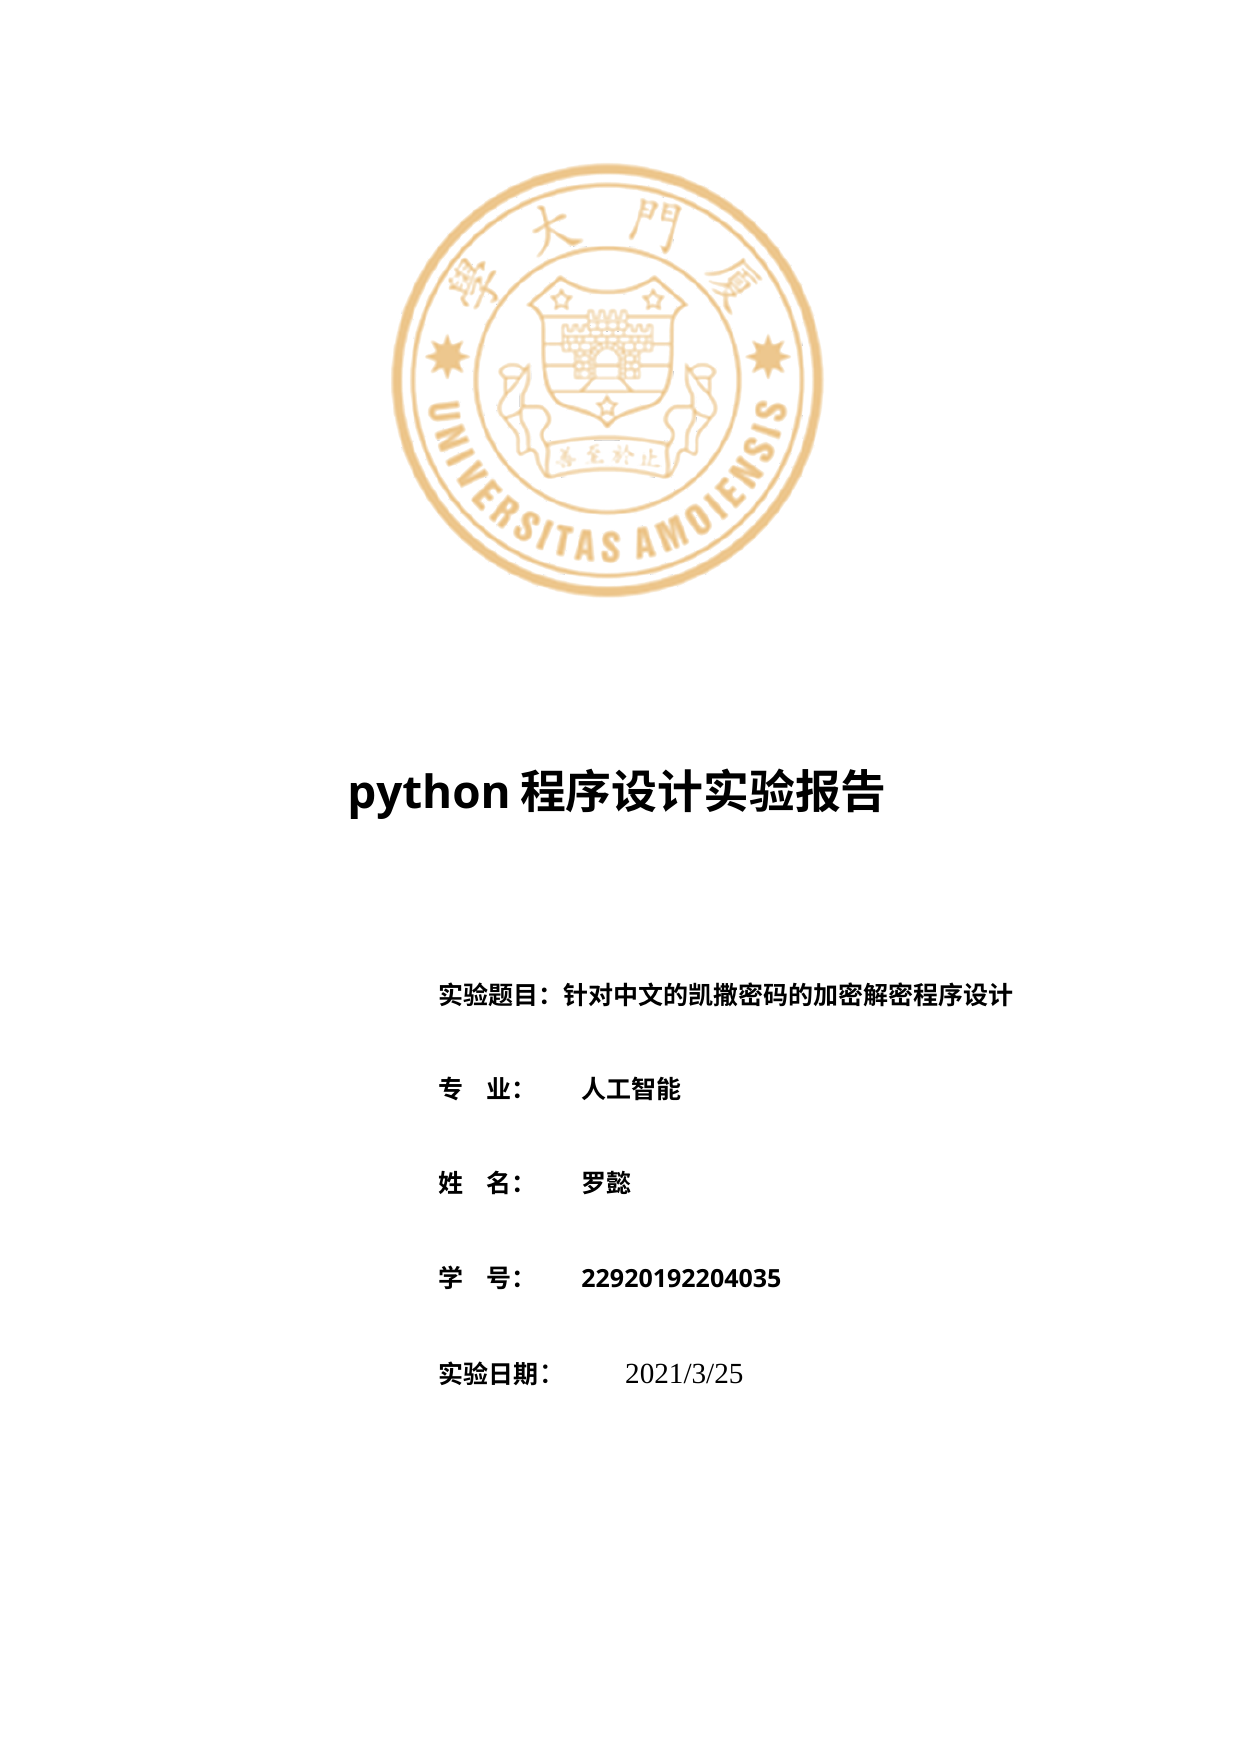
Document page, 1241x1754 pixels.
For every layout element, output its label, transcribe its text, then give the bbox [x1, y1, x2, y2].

text 实验日期： 2021/3/25 [438, 1338, 1053, 1403]
picture [390, 162, 850, 599]
text 学 号： 22920192204035 [438, 1244, 1053, 1309]
text 实验题目：针对中文的凯撒密码的加密解密程序设计 [438, 961, 1053, 1026]
text 专 业： 人工智能 [438, 1055, 1053, 1120]
text python程序设计实验报告 [187, 740, 1053, 838]
text 姓 名： 罗懿 [438, 1149, 1053, 1214]
